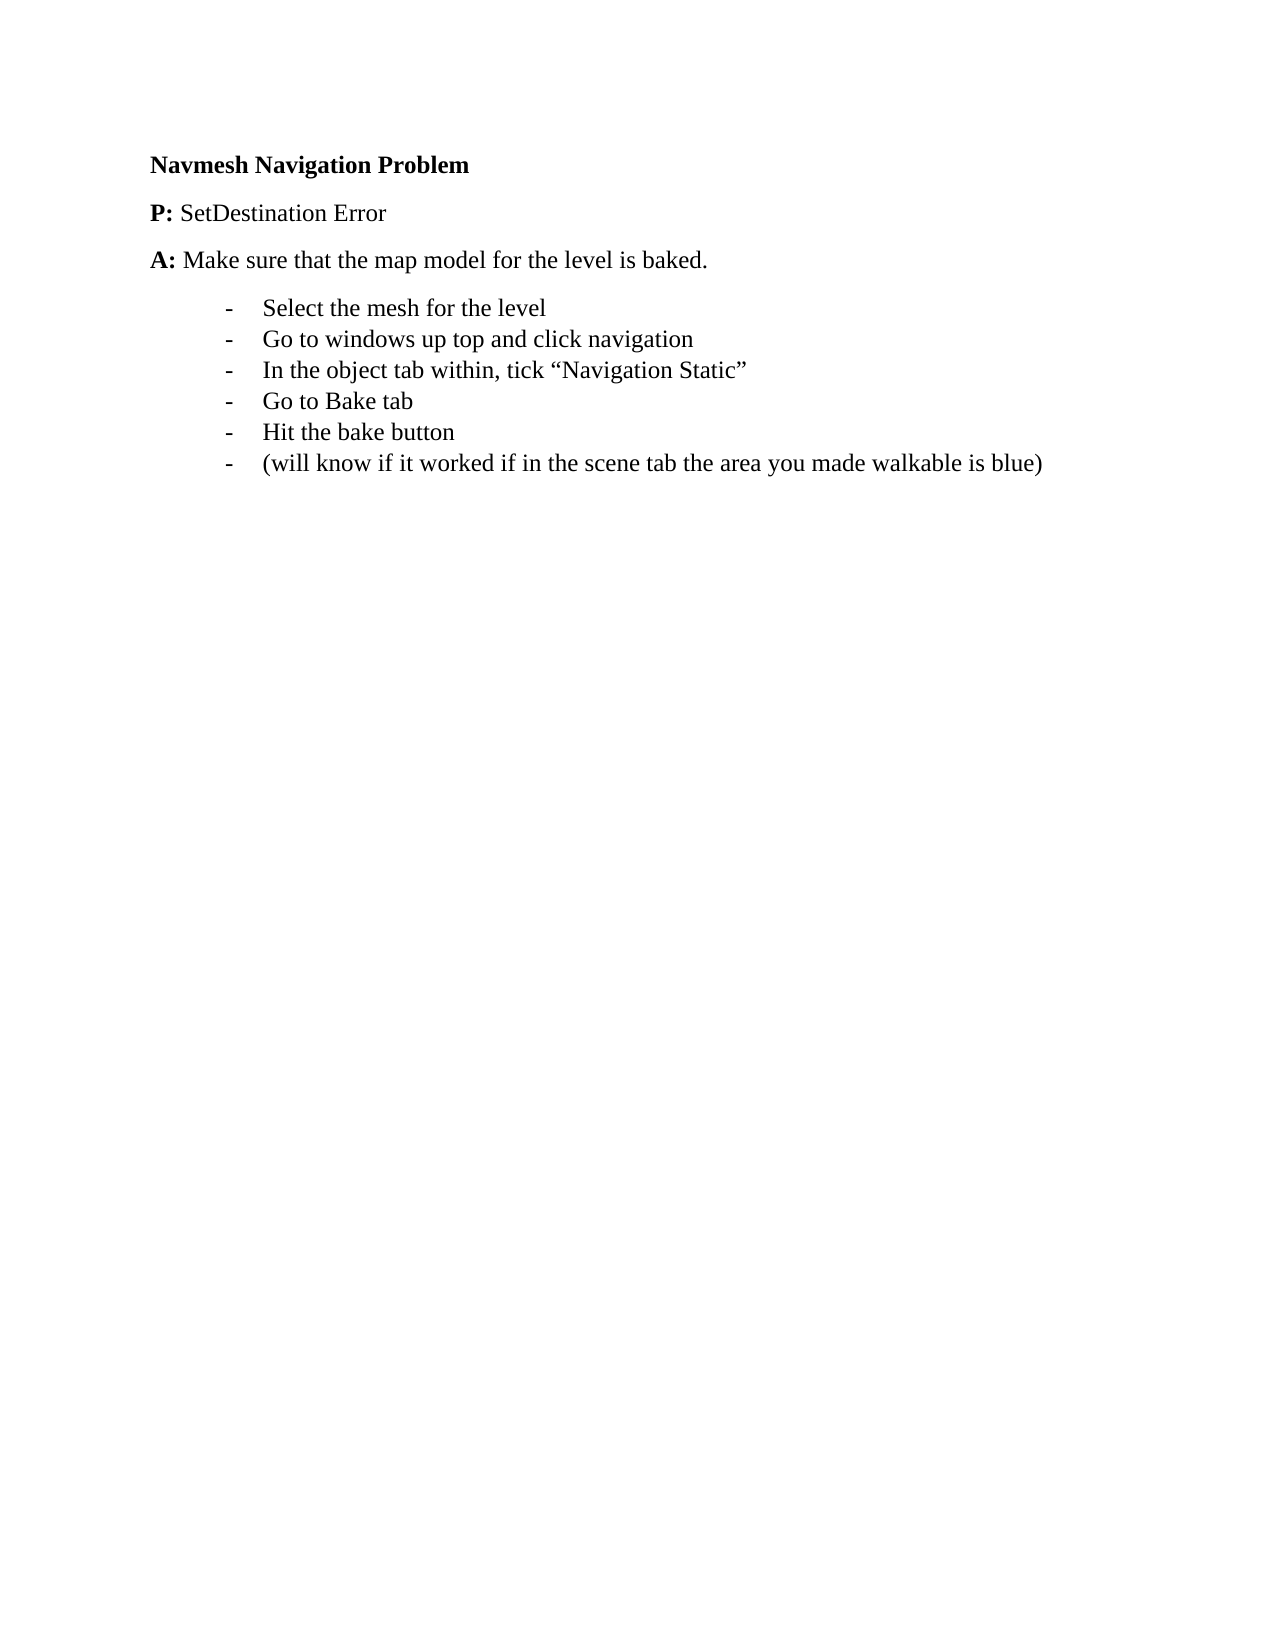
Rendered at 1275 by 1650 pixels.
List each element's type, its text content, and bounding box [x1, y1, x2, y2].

text Navmesh Navigation Problem [150, 150, 1125, 179]
text A: Make sure that the map model for the level is baked. [150, 245, 1125, 274]
list Go to windows up top and click navigation [225, 324, 1125, 353]
text P: SetDestination Error [150, 198, 1125, 226]
list Hit the bake button [225, 417, 1125, 446]
list (will know if it worked if in the scene tab the area you made walkable is blue) [225, 448, 1125, 477]
list Select the mesh for the level [225, 293, 1125, 322]
list Go to Bake tab [225, 386, 1125, 415]
list In the object tab within, tick “Navigation Static” [225, 355, 1125, 384]
